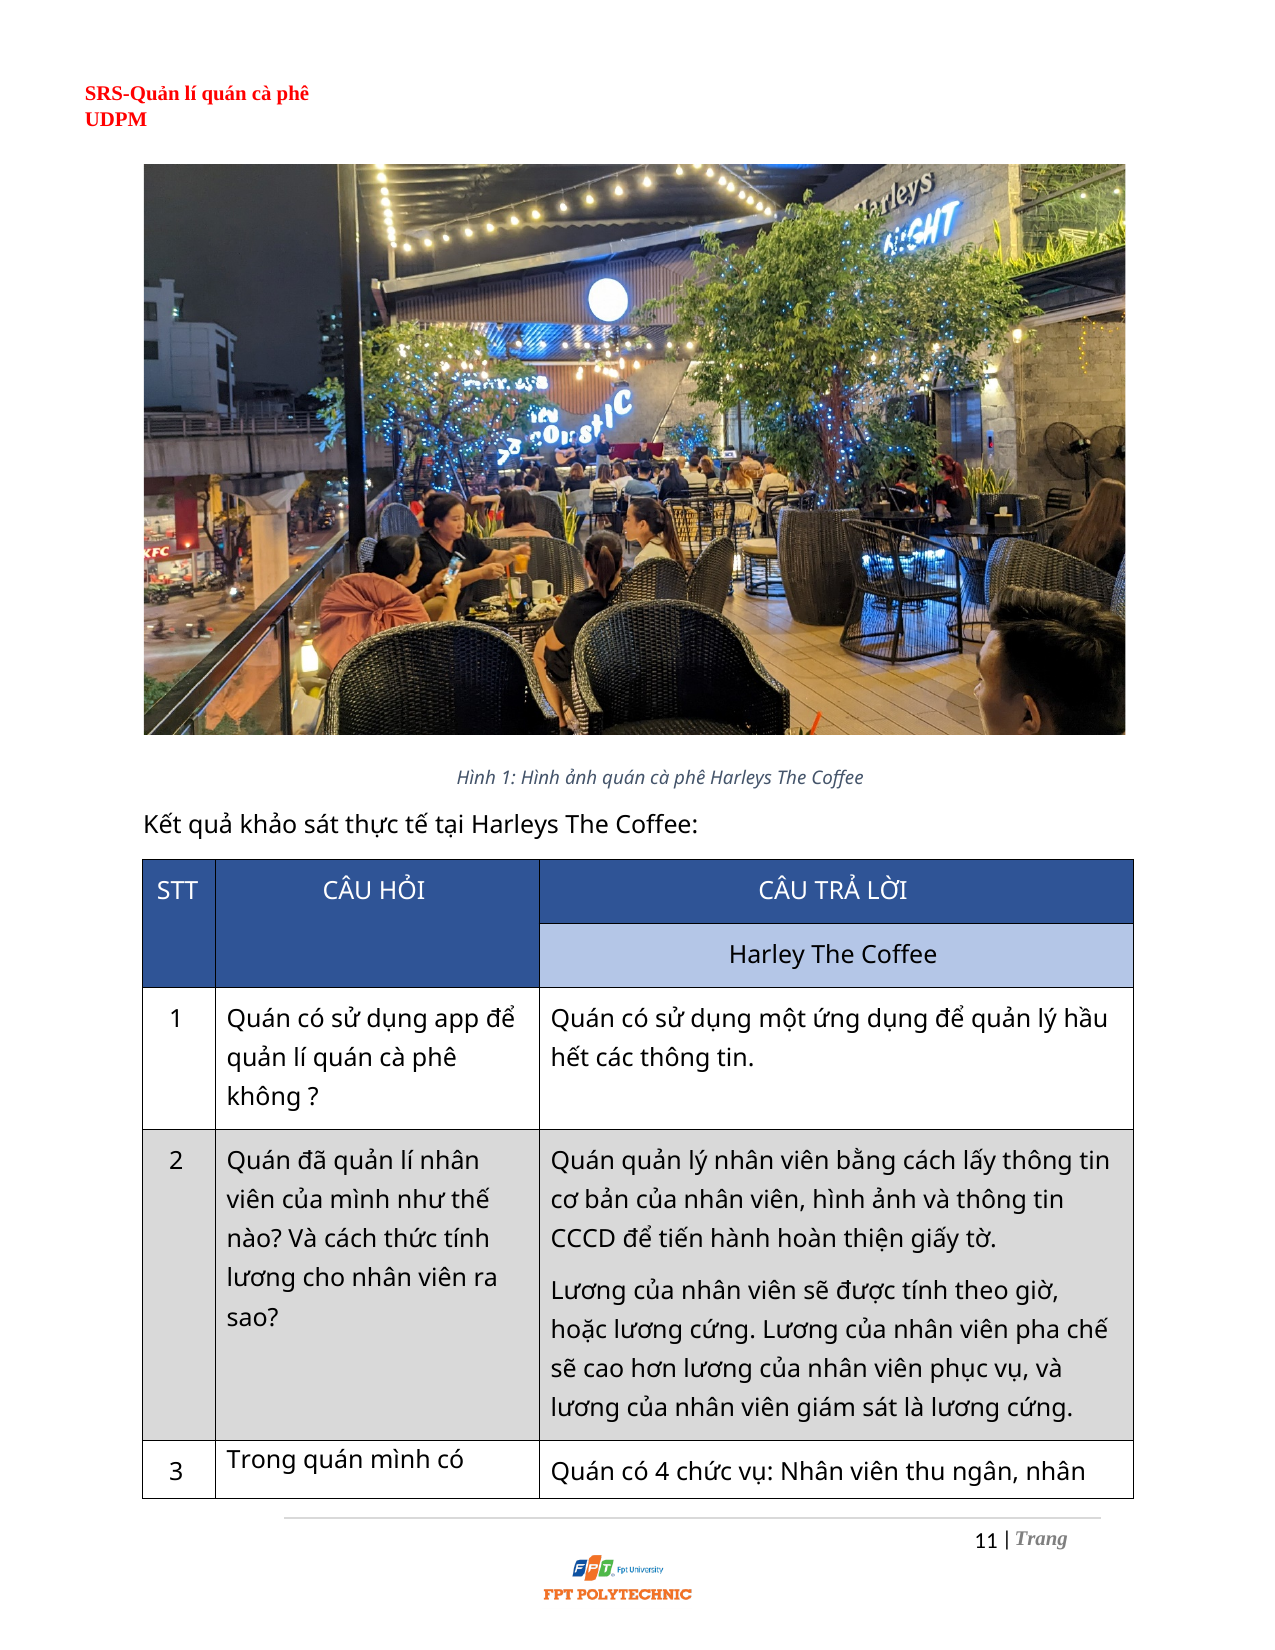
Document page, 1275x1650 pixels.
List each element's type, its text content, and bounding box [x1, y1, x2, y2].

table_cell 3 [143, 1441, 215, 1498]
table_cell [216, 1441, 539, 1498]
table_cell Harley The Coffee [540, 924, 1133, 987]
table_cell Quán có sử dụng app để quản lí quán cà phê không ? [216, 988, 539, 1129]
table_header STT [143, 860, 215, 987]
table_cell Quán đã quản lí nhân viên của mình như thế nào? Và cách thức tính lương cho nhân viên ra sao? [216, 1130, 539, 1440]
table_header Câu trả lời [540, 860, 1133, 923]
text Hình 1: Hình ảnh quán cà phê Harleys The Coffee [69, 764, 1137, 789]
table_cell Quán quản lý nhân viên bằng cách lấy thông tin cơ bản của nhân viên, hình ảnh và thông tin CCCD để tiến hành hoàn thiện giấy tờ. Lương của nhân viên sẽ được tính theo giờ, hoặc lương cứng. Lương của nhân viên pha chế sẽ cao hơn lương của nhân viên phục vụ, và lương của nhân viên giám sát là lương cứng. [540, 1130, 1133, 1440]
picture [542, 1545, 692, 1618]
text Kết quả khảo sát thực tế tại Harleys The Coffee: [143, 807, 1102, 841]
table_cell Quán có sử dụng một ứng dụng để quản lý hầu hết các thông tin. [540, 988, 1133, 1129]
table_cell 1 [143, 988, 215, 1129]
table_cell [540, 1441, 1133, 1498]
table_header Câu hỏi [216, 860, 539, 987]
picture [143, 164, 1126, 735]
table_cell 2 [143, 1130, 215, 1440]
